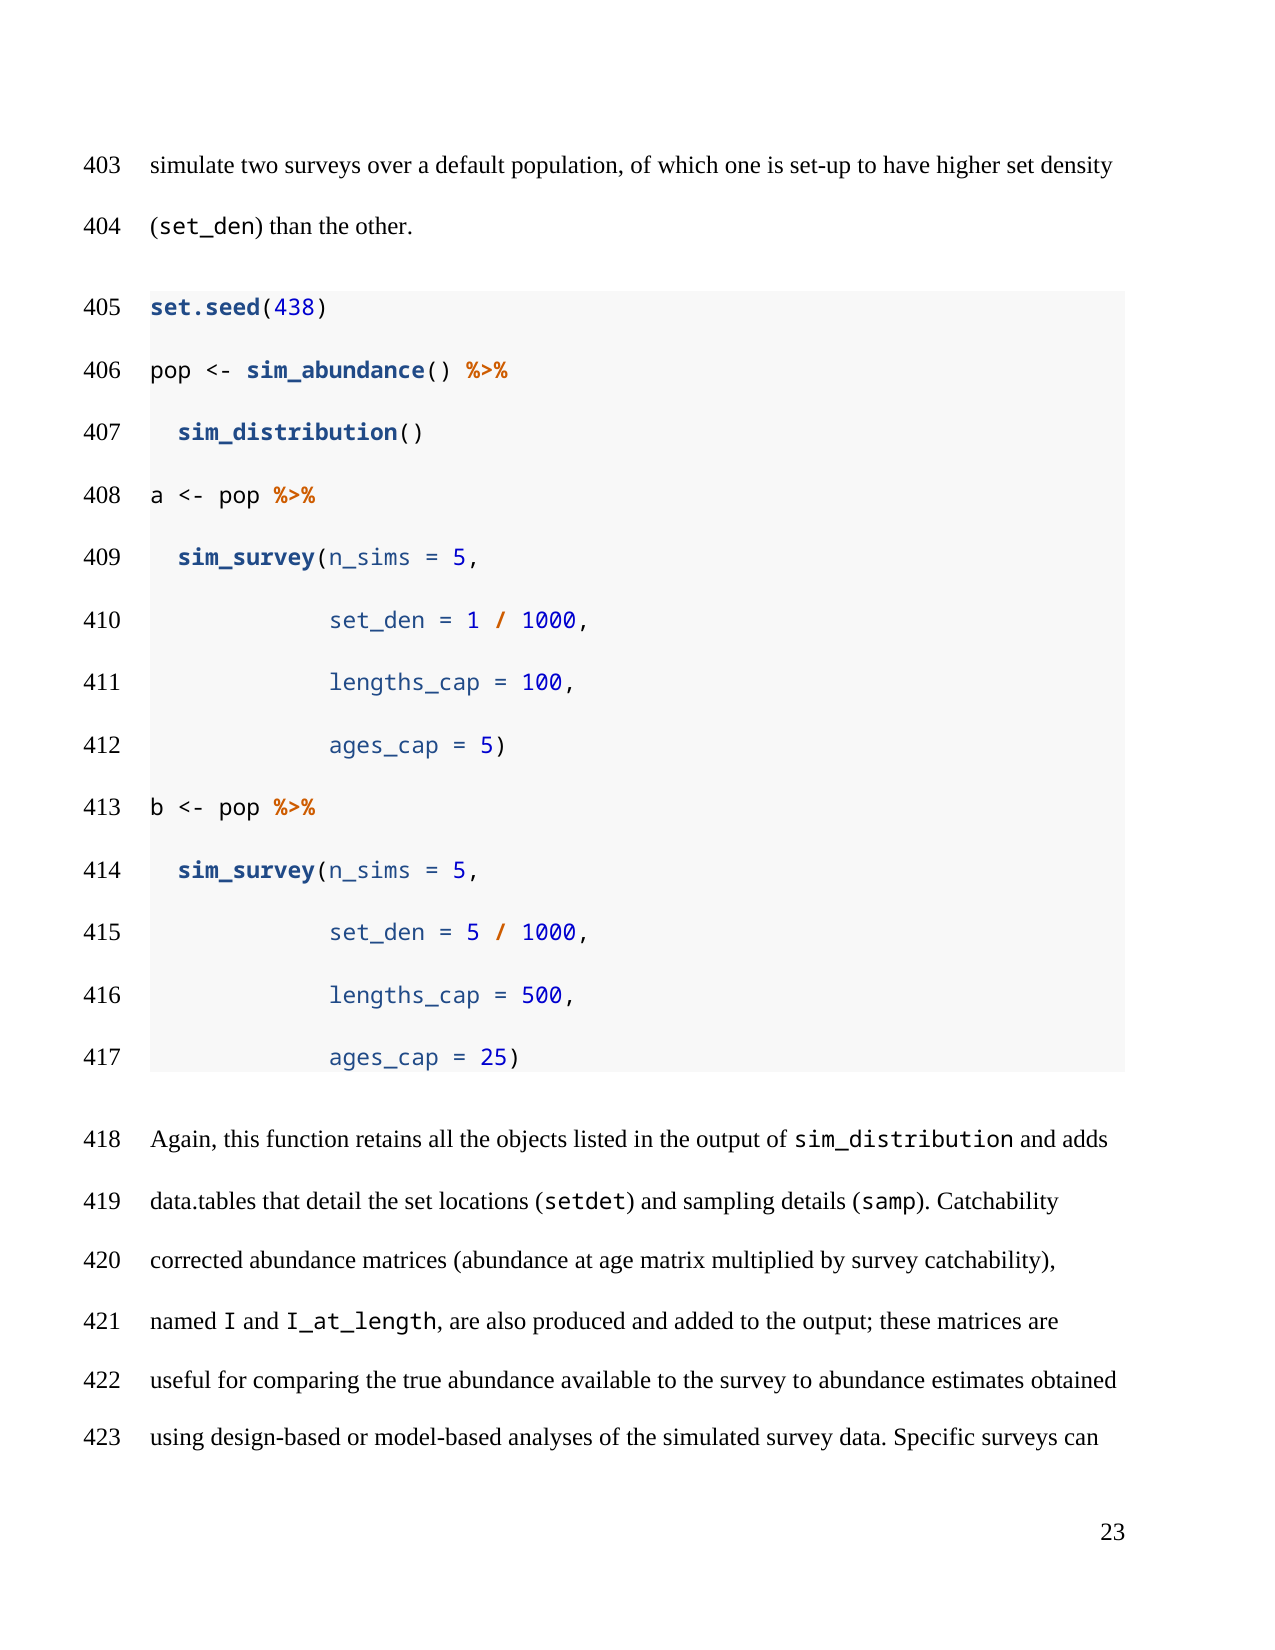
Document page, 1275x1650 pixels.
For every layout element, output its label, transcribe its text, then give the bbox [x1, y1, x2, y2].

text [150, 150, 1125, 241]
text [150, 1122, 1125, 1451]
text set.seed(438) pop <- sim_abundance() %>% sim_distribution() a <- pop %>% sim_survey(n_sims = 5, set_den = 1 / 1000, lengths_cap = 100, ages_cap = 5) b <- pop %>% sim_survey(n_sims = 5, set_den = 5 / 1000, lengths_cap = 500, ages_cap = 25) [150, 291, 1125, 1072]
